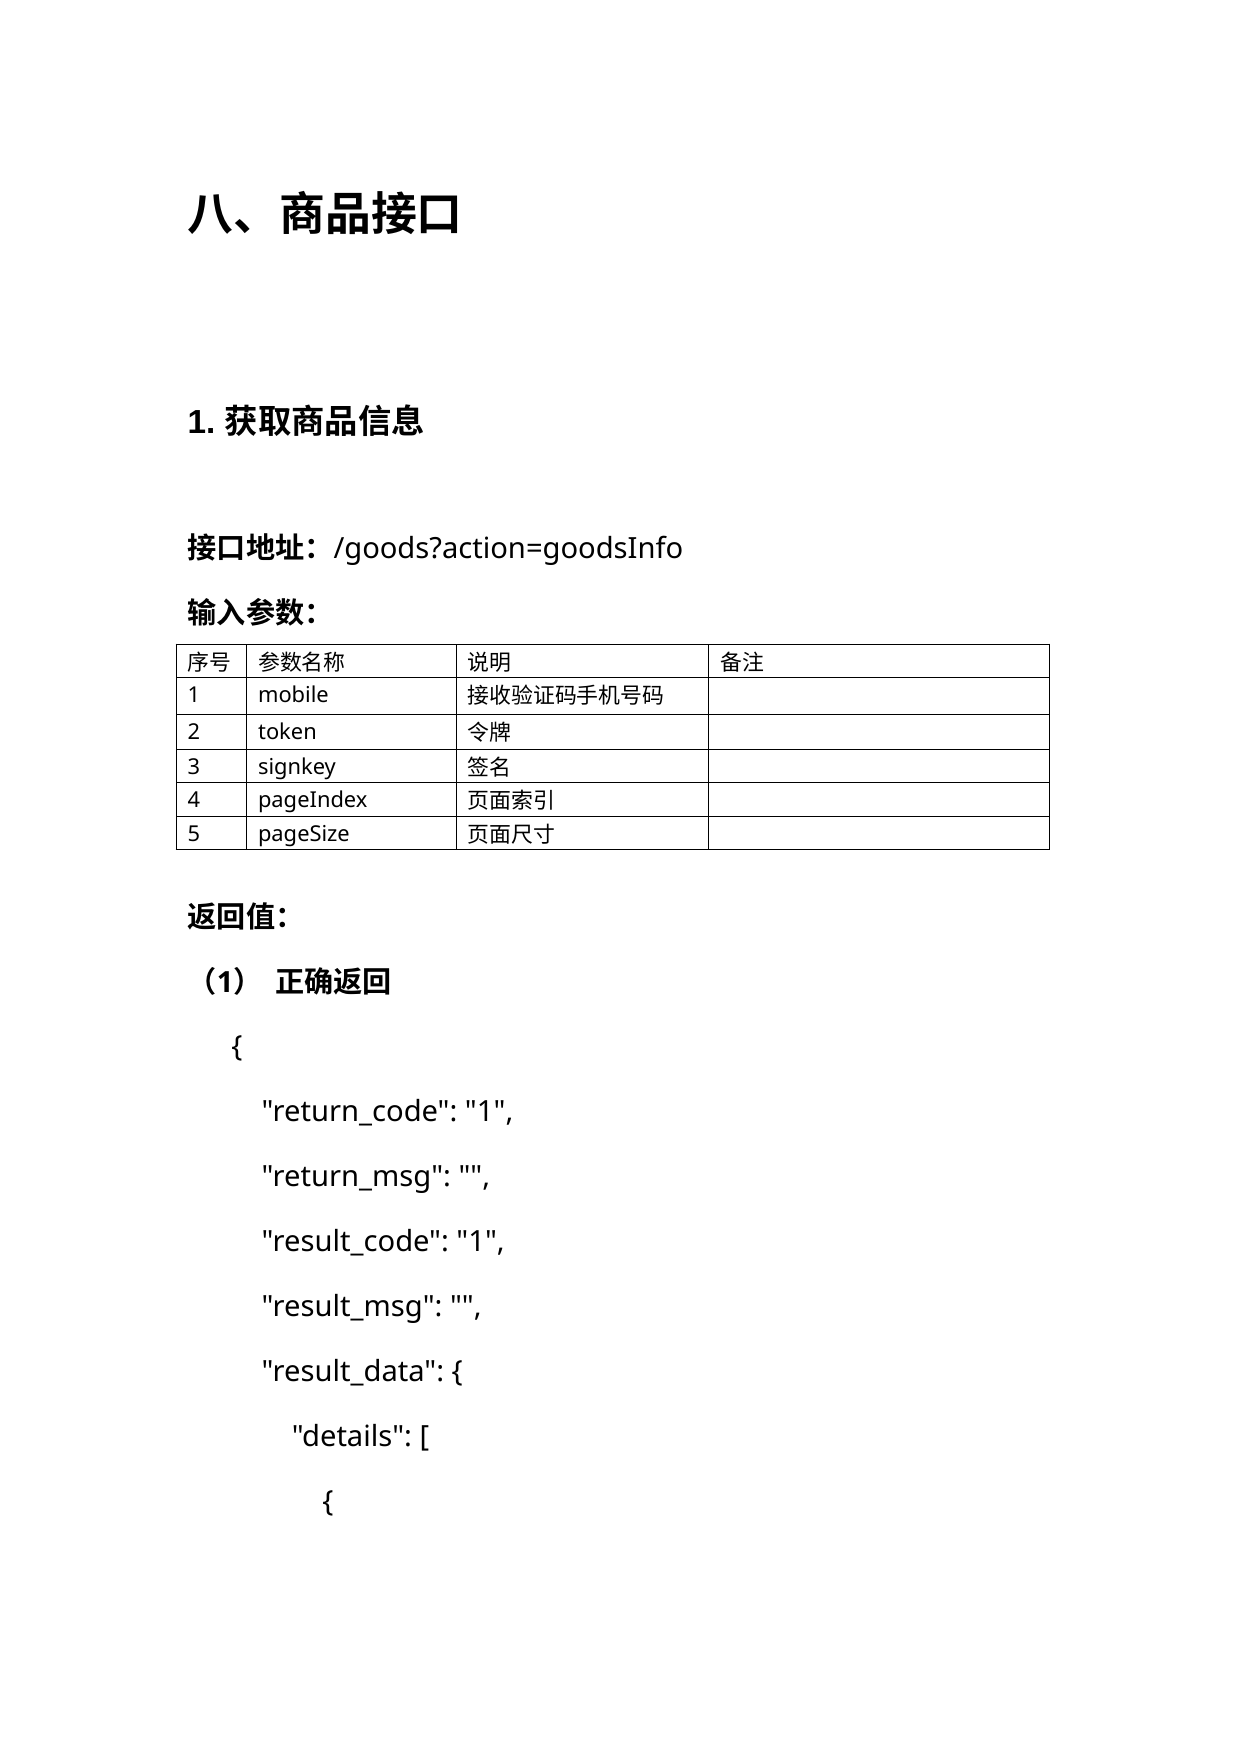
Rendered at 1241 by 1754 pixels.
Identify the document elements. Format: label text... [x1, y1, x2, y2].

list "return_msg": "", [187, 1143, 1053, 1208]
text 接口地址：/goods?action=goodsInfo [187, 513, 1053, 578]
table_cell [709, 817, 1049, 849]
table_cell 接收验证码手机号码 [457, 678, 708, 714]
table_cell token [247, 715, 456, 748]
table_cell [709, 715, 1049, 748]
list "result_code": "1", [187, 1208, 1053, 1273]
list "details": [ [187, 1403, 1053, 1468]
table_cell 页面索引 [457, 783, 708, 816]
table_cell 2 [177, 715, 246, 748]
list { [187, 1013, 1053, 1078]
table_cell [709, 783, 1049, 816]
table_header 序号 [177, 645, 246, 677]
subtitle 获取商品信息 [187, 387, 1053, 452]
table_cell [709, 678, 1049, 714]
table_cell [709, 750, 1049, 782]
text 输入参数： [187, 578, 1053, 643]
table_cell 5 [177, 817, 246, 849]
table_cell 4 [177, 783, 246, 816]
list 正确返回 [187, 948, 1053, 1013]
subtitle 商品接口 [187, 162, 1053, 259]
list "result_data": { [187, 1338, 1053, 1403]
list { [187, 1468, 1053, 1533]
table_cell mobile [247, 678, 456, 714]
table_cell 令牌 [457, 715, 708, 748]
table_cell pageIndex [247, 783, 456, 816]
list "return_code": "1", [187, 1078, 1053, 1143]
table_header 备注 [709, 645, 1049, 677]
table_cell pageSize [247, 817, 456, 849]
table_cell signkey [247, 750, 456, 782]
list "result_msg": "", [187, 1273, 1053, 1338]
table_header 参数名称 [247, 645, 456, 677]
text 返回值： [187, 883, 1053, 948]
table_cell 页面尺寸 [457, 817, 708, 849]
table_cell 1 [177, 678, 246, 714]
table_cell 3 [177, 750, 246, 782]
table_cell 签名 [457, 750, 708, 782]
table_header 说明 [457, 645, 708, 677]
